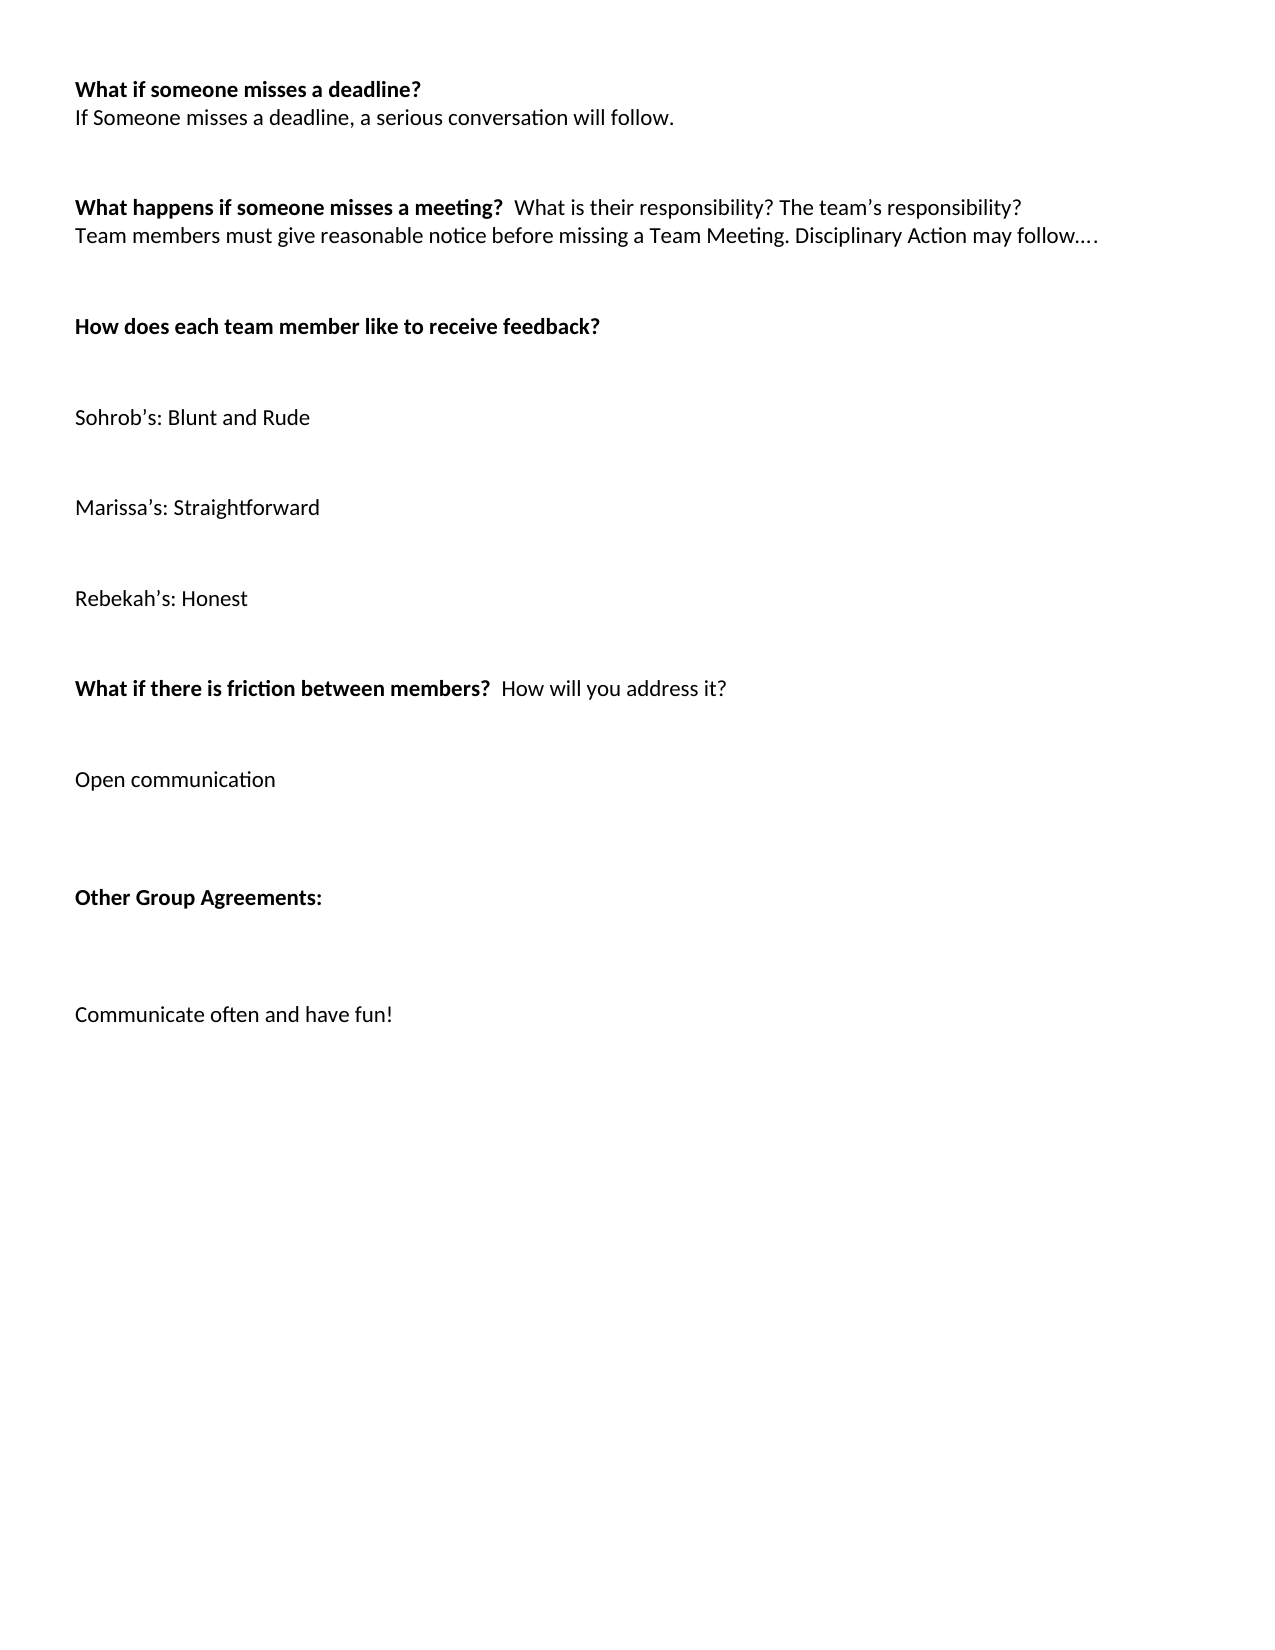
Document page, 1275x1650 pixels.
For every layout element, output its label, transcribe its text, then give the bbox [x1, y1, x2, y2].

text Sohrob’s: Blunt and Rude [75, 403, 1200, 431]
text Rebekah’s: Honest [75, 584, 1200, 612]
text Open communication [75, 765, 1200, 793]
text Marissa’s: Straightforward [75, 493, 1200, 521]
text How does each team member like to receive feedback? [75, 312, 1200, 340]
text What happens if someone misses a meeting? What is their responsibility? The team’s responsibility? Team members must give reasonable notice before missing a Team Meeting. Disciplinary Action may follow…. [75, 193, 1200, 249]
text Other Group Agreements: [75, 855, 1200, 938]
text What if someone misses a deadline? If Someone misses a deadline, a serious conversation will follow. [75, 75, 1200, 131]
text Communicate often and have fun! [75, 1000, 1200, 1028]
text What if there is friction between members? How will you address it? [75, 674, 1200, 702]
